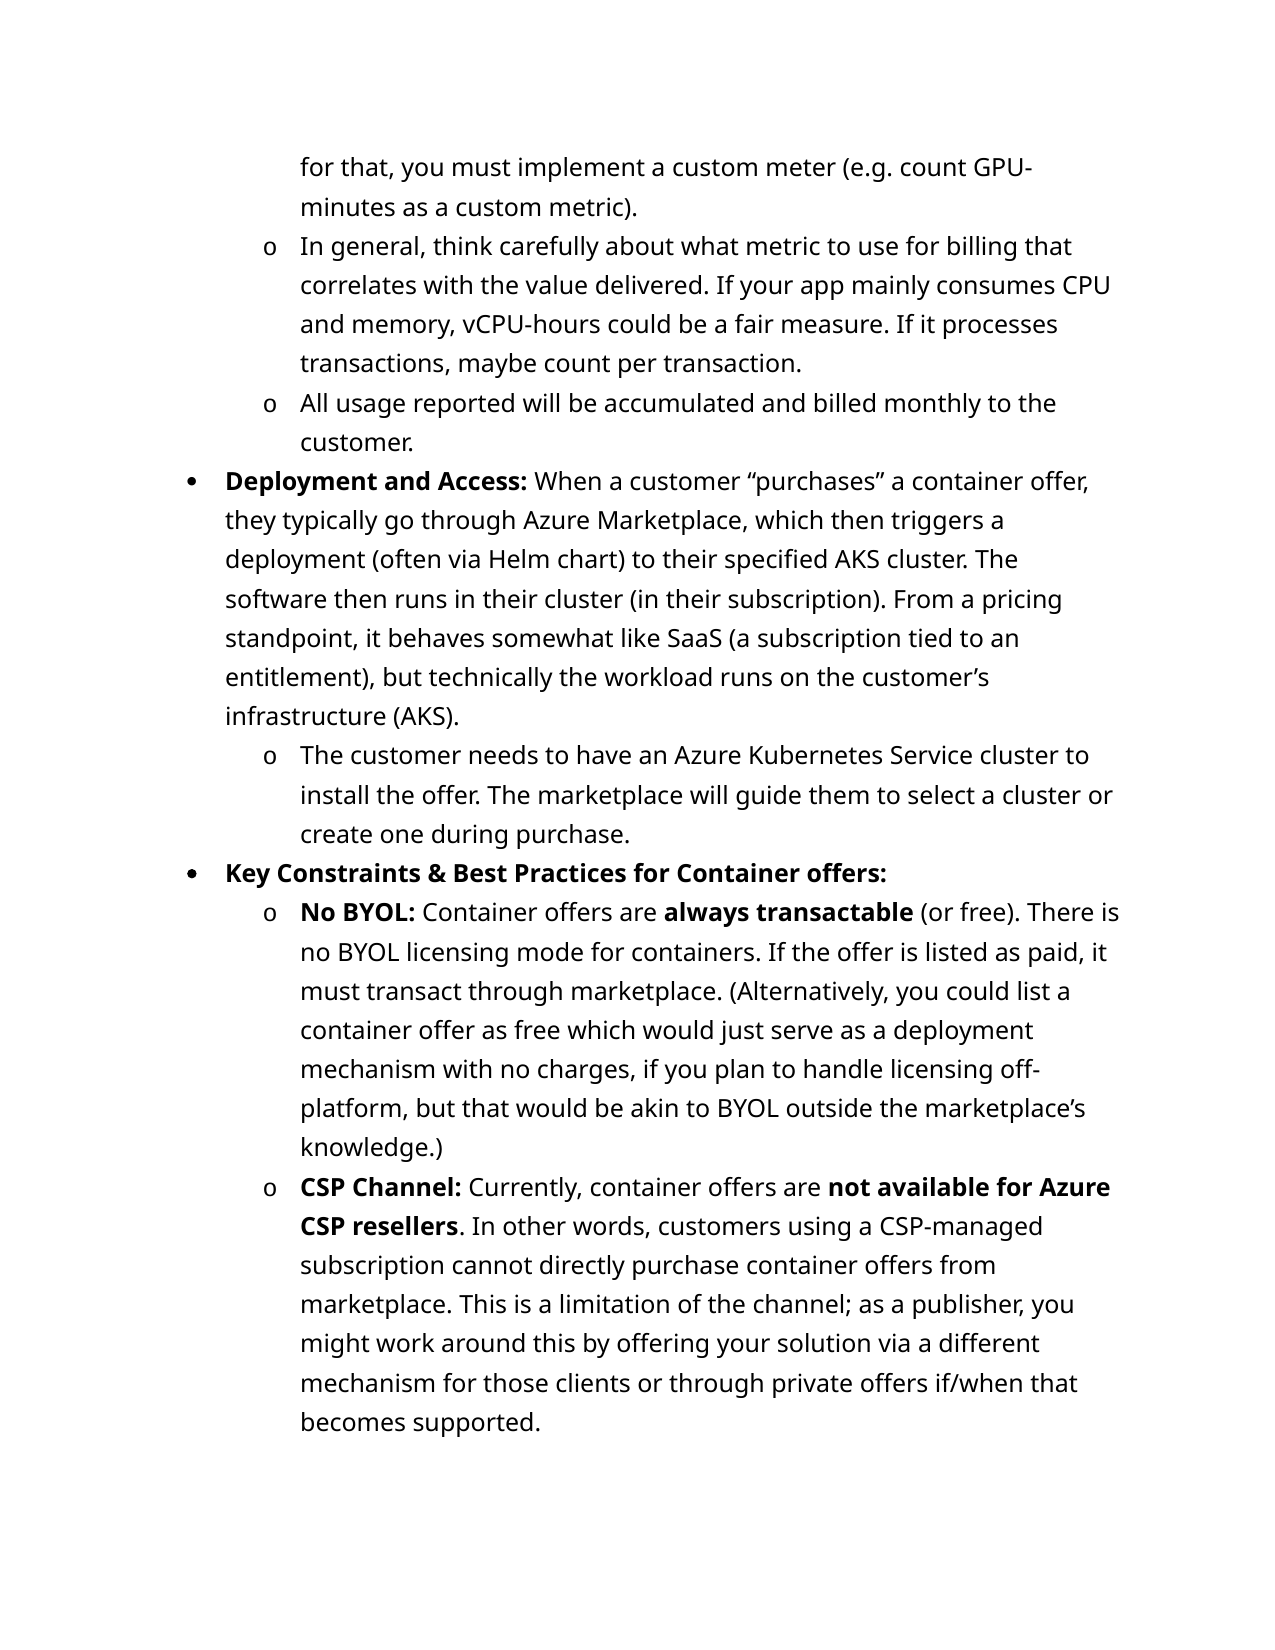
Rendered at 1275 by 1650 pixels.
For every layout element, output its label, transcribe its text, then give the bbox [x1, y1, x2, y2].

list No BYOL: Container offers are always transactable (or free). There is no BYOL licensing mode for containers. If the offer is listed as paid, it must transact through marketplace. (Alternatively, you could list a container offer as free which would just serve as a deployment mechanism with no charges, if you plan to handle licensing off-platform, but that would be akin to BYOL outside the marketplace’s knowledge.) [262, 895, 1125, 1164]
list In general, think carefully about what metric to use for billing that correlates with the value delivered. If your app mainly consumes CPU and memory, vCPU-hours could be a fair measure. If it processes transactions, maybe count per transaction. [262, 228, 1125, 380]
list The customer needs to have an Azure Kubernetes Service cluster to install the offer. The marketplace will guide them to select a cluster or create one during purchase. [262, 738, 1125, 851]
list All usage reported will be accumulated and billed monthly to the customer. [262, 385, 1125, 459]
list Deployment and Access: When a customer “purchases” a container offer, they typically go through Azure Marketplace, which then triggers a deployment (often via Helm chart) to their specified AKS cluster. The software then runs in their cluster (in their subscription). From a pricing standpoint, it behaves somewhat like SaaS (a subscription tied to an entitlement), but technically the workload runs on the customer’s infrastructure (AKS). [187, 464, 1125, 733]
list CSP Channel: Currently, container offers are not available for Azure CSP resellers. In other words, customers using a CSP-managed subscription cannot directly purchase container offers from marketplace. This is a limitation of the channel; as a publisher, you might work around this by offering your solution via a different mechanism for those clients or through private offers if/when that becomes supported. [262, 1169, 1125, 1438]
list Key Constraints & Best Practices for Container offers: [187, 856, 1125, 890]
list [262, 150, 1125, 223]
